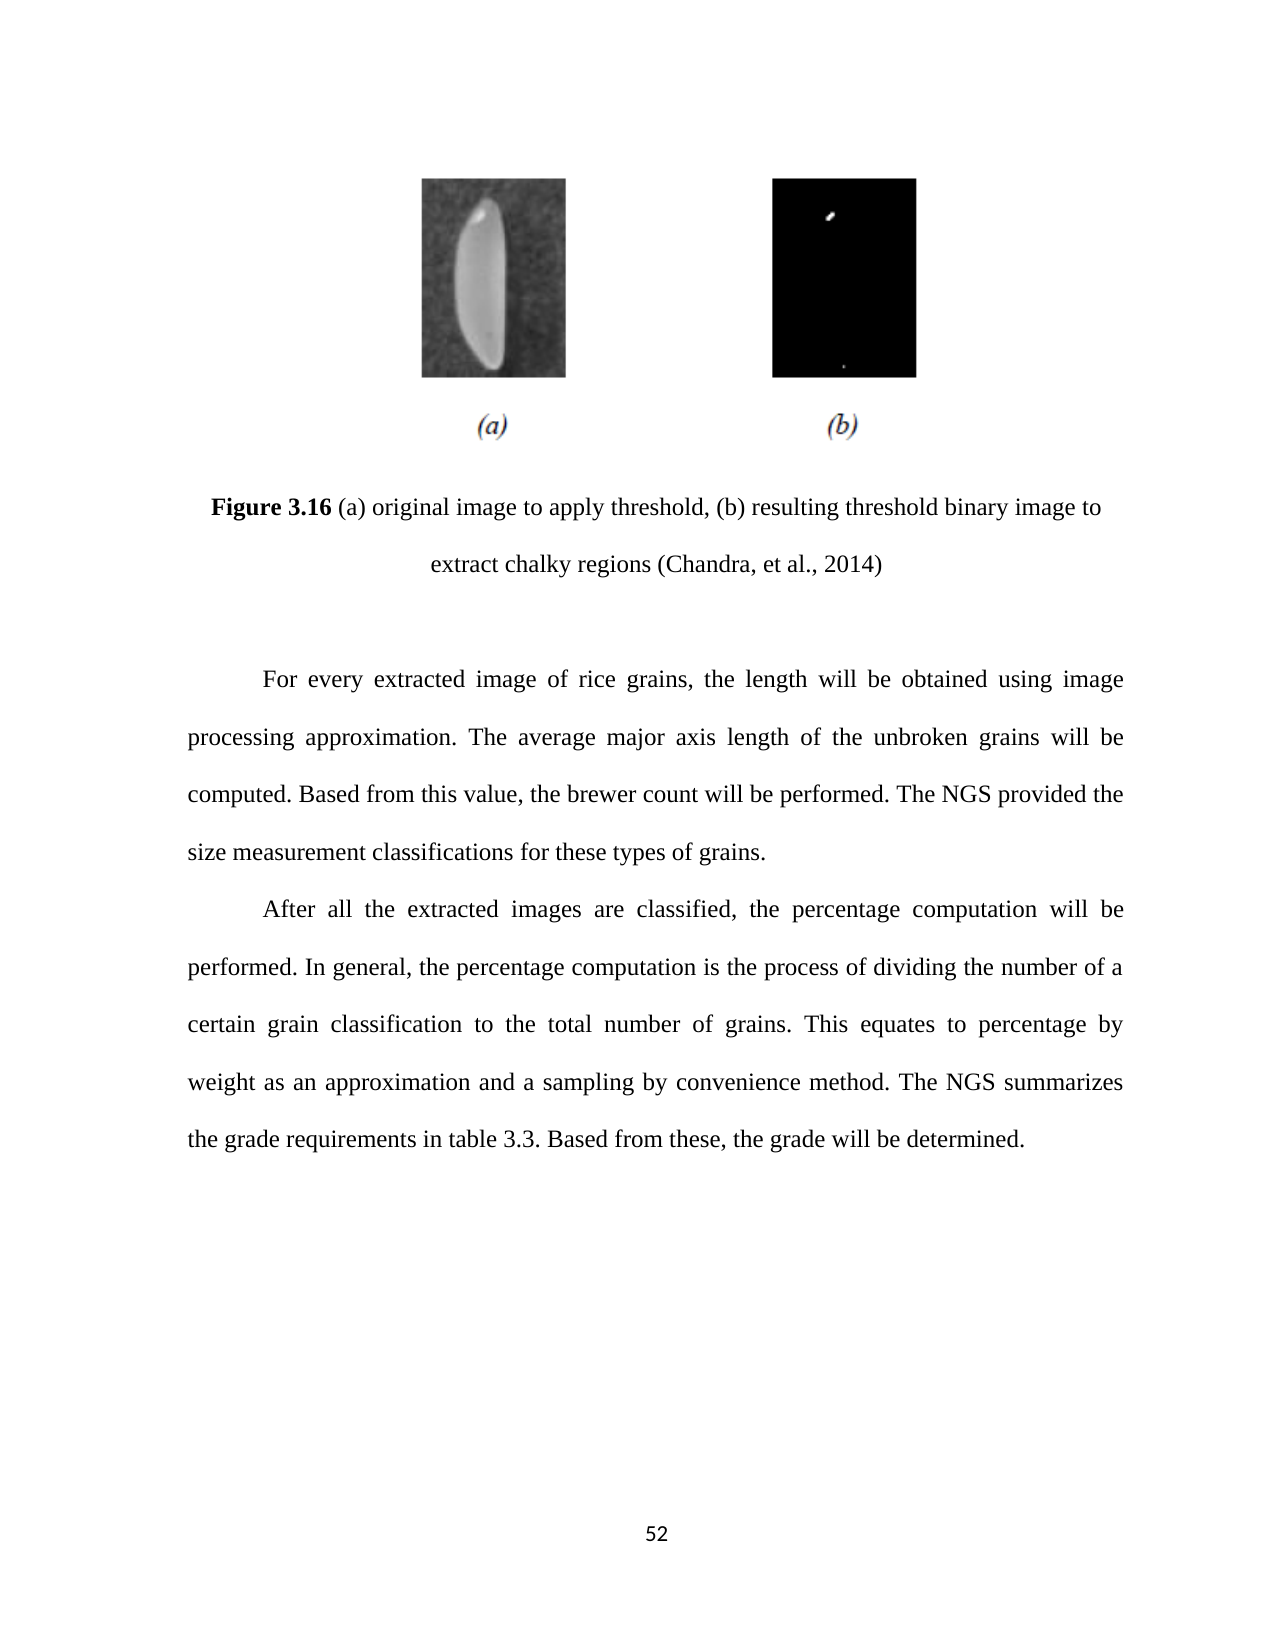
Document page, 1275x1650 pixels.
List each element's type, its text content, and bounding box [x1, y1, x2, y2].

text Figure 3.16 (a) original image to apply threshold, (b) resulting threshold binary image to extract chalky regions (Chandra, et al., 2014) [187, 492, 1125, 578]
picture [311, 150, 1001, 464]
text For every extracted image of rice grains, the length will be obtained using image processing approximation. The average major axis length of the unbroken grains will be computed. Based from this value, the brewer count will be performed. The NGS provided the size measurement classifications for these types of grains. [187, 664, 1125, 866]
text After all the extracted images are classified, the percentage computation will be performed. In general, the percentage computation is the process of dividing the number of a certain grain classification to the total number of grains. This equates to percentage by weight as an approximation and a sampling by convenience method. The NGS summarizes the grade requirements in table 3.3. Based from these, the grade will be determined. [187, 894, 1125, 1153]
